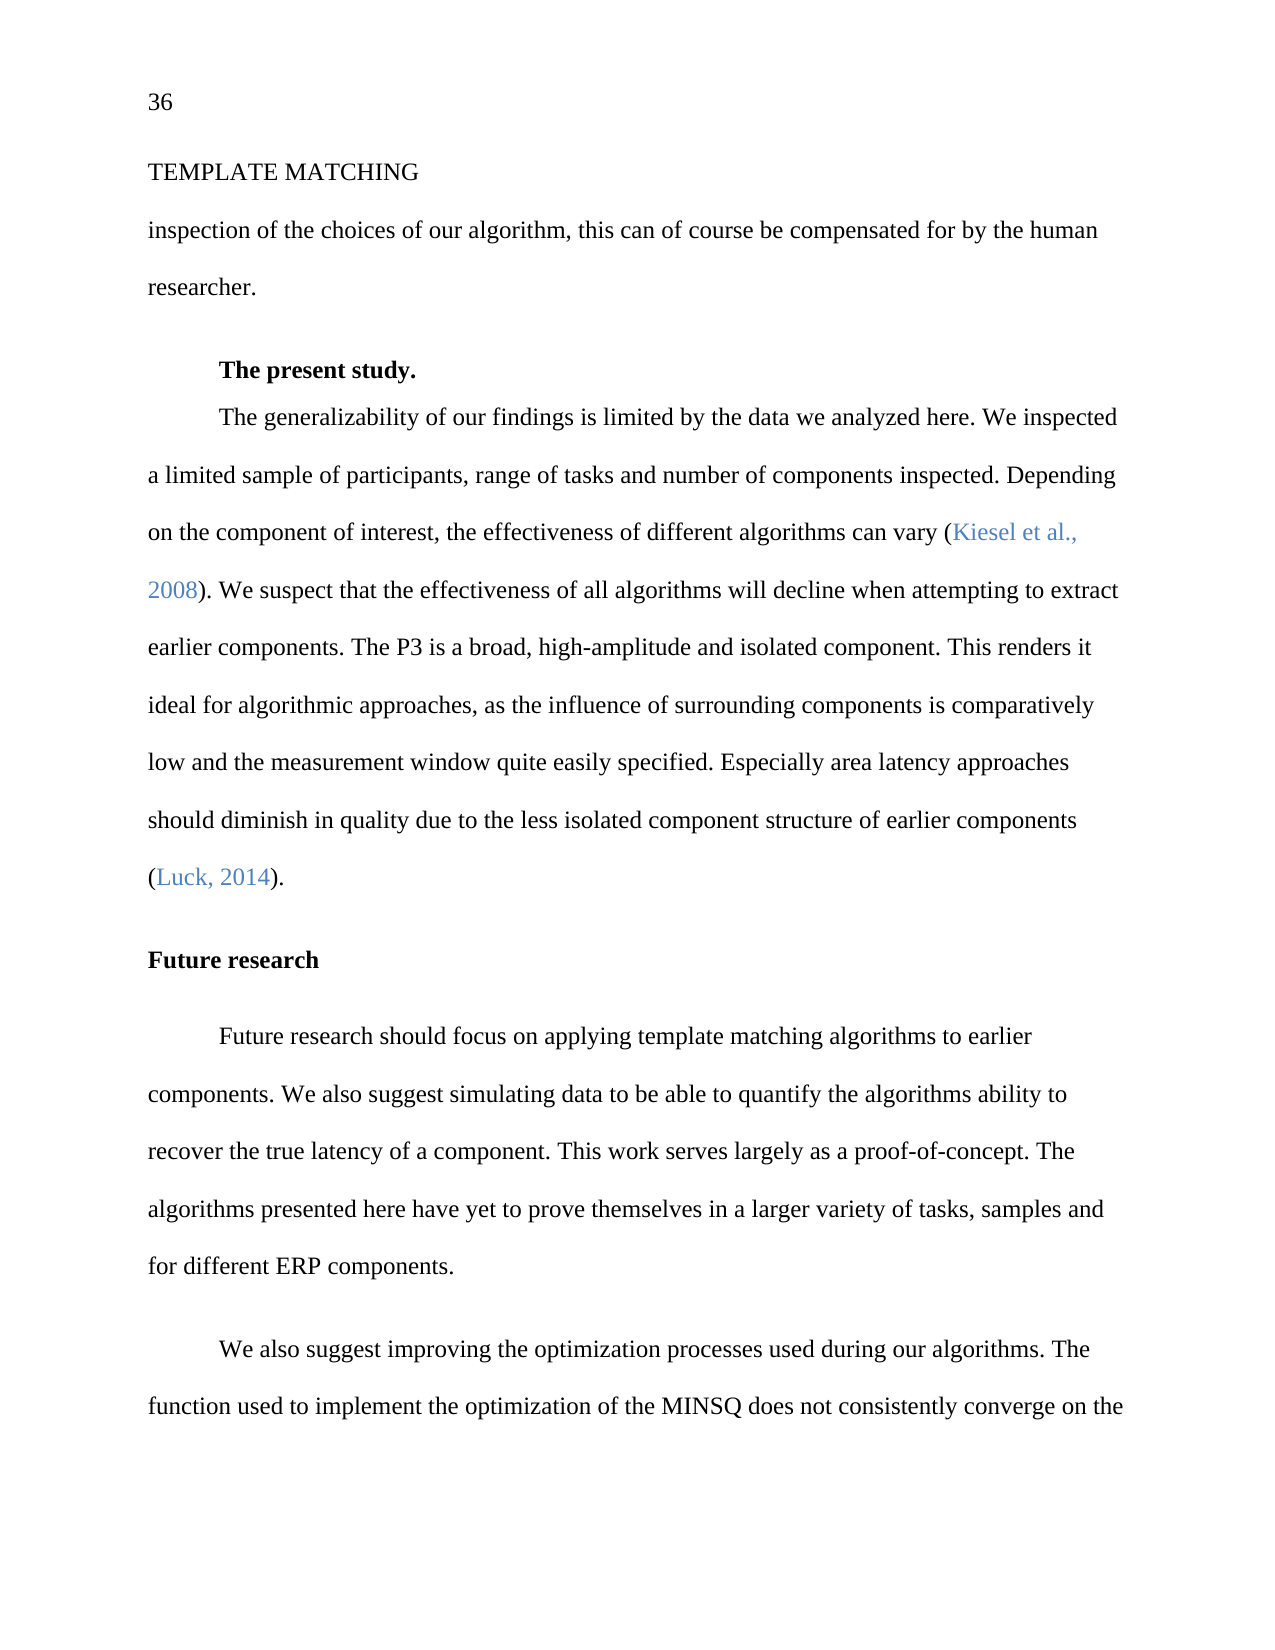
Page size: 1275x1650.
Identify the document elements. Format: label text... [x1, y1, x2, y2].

text The generalizability of our findings is limited by the data we analyzed here. We inspected a limited sample of participants, range of tasks and number of components inspected. Depending on the component of interest, the effectiveness of different algorithms can vary (Kiesel et al., 2008). We suspect that the effectiveness of all algorithms will decline when attempting to extract earlier components. The P3 is a broad, high-amplitude and isolated component. This renders it ideal for algorithmic approaches, as the influence of surrounding components is comparatively low and the measurement window quite easily specified. Especially area latency approaches should diminish in quality due to the less isolated component structure of earlier components (Luck, 2014). [148, 402, 1127, 891]
subtitle The present study. [148, 355, 1127, 384]
subtitle Future research [148, 945, 1127, 974]
